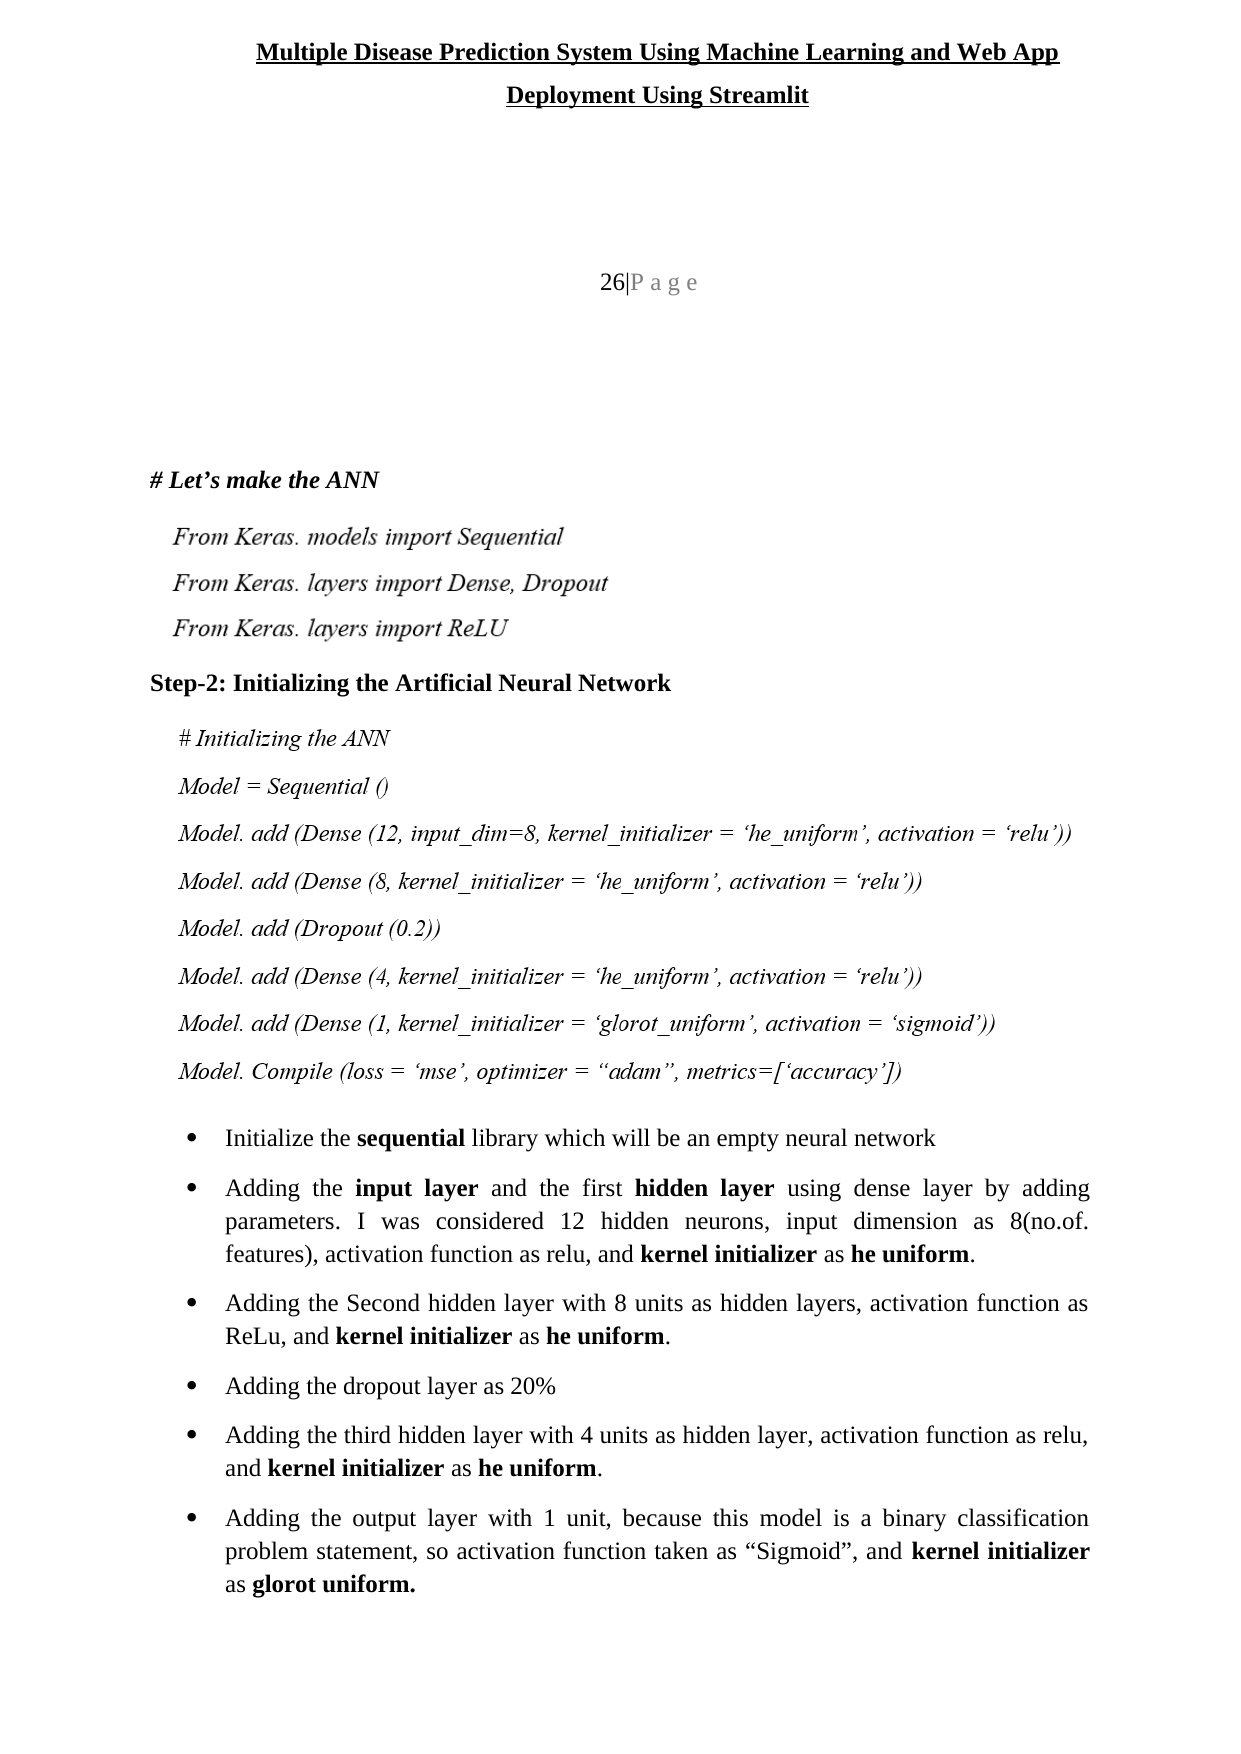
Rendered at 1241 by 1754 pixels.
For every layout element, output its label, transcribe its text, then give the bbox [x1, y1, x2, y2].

text # Let’s make the ANN [150, 465, 1090, 493]
picture [150, 510, 653, 652]
list Adding the Second hidden layer with 8 units as hidden layers, activation function as ReLu, and kernel initializer as he uniform. [187, 1288, 1090, 1350]
list Initialize the sequential library which will be an empty neural network [187, 1123, 1090, 1152]
text Step-2: Initializing the Artificial Neural Network [150, 668, 1090, 697]
picture [150, 717, 1091, 1103]
text 26|Page [150, 267, 1090, 296]
list Adding the output layer with 1 unit, because this model is a binary classification problem statement, so activation function taken as “Sigmoid”, and kernel initializer as glorot uniform. [187, 1503, 1090, 1597]
list Adding the third hidden layer with 4 units as hidden layer, activation function as relu, and kernel initializer as he uniform. [187, 1420, 1090, 1482]
list Adding the input layer and the first hidden layer using dense layer by adding parameters. I was considered 12 hidden neurons, input dimension as 8(no.of. features), activation function as relu, and kernel initializer as he uniform. [187, 1173, 1090, 1267]
list Adding the dropout layer as 20% [187, 1371, 1090, 1399]
